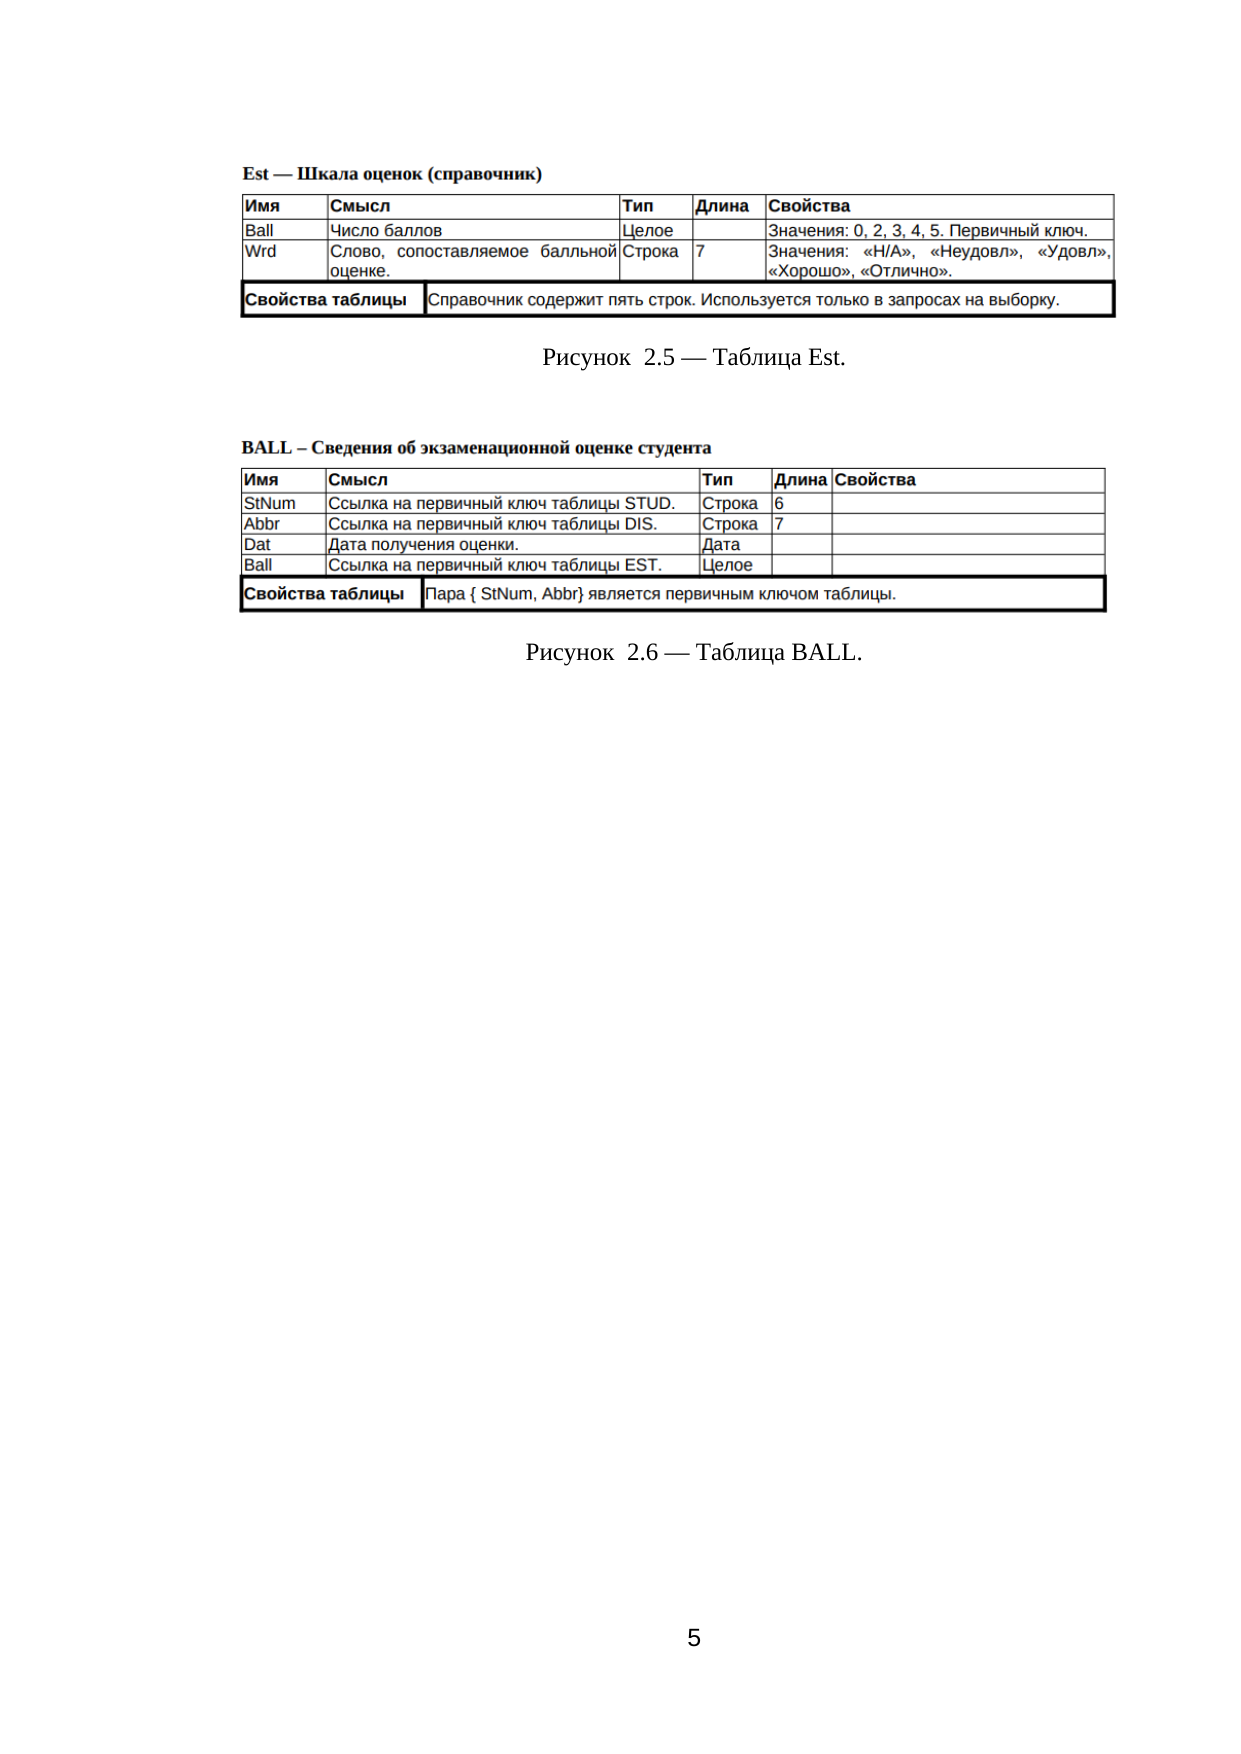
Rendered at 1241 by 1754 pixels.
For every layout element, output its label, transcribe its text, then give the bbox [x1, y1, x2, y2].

picture [236, 435, 1117, 623]
text Рисунок 2.5 — Таблица Est. [177, 342, 1152, 371]
picture [236, 161, 1124, 328]
text Рисунок 2.6 — Таблица BALL. [177, 637, 1152, 666]
